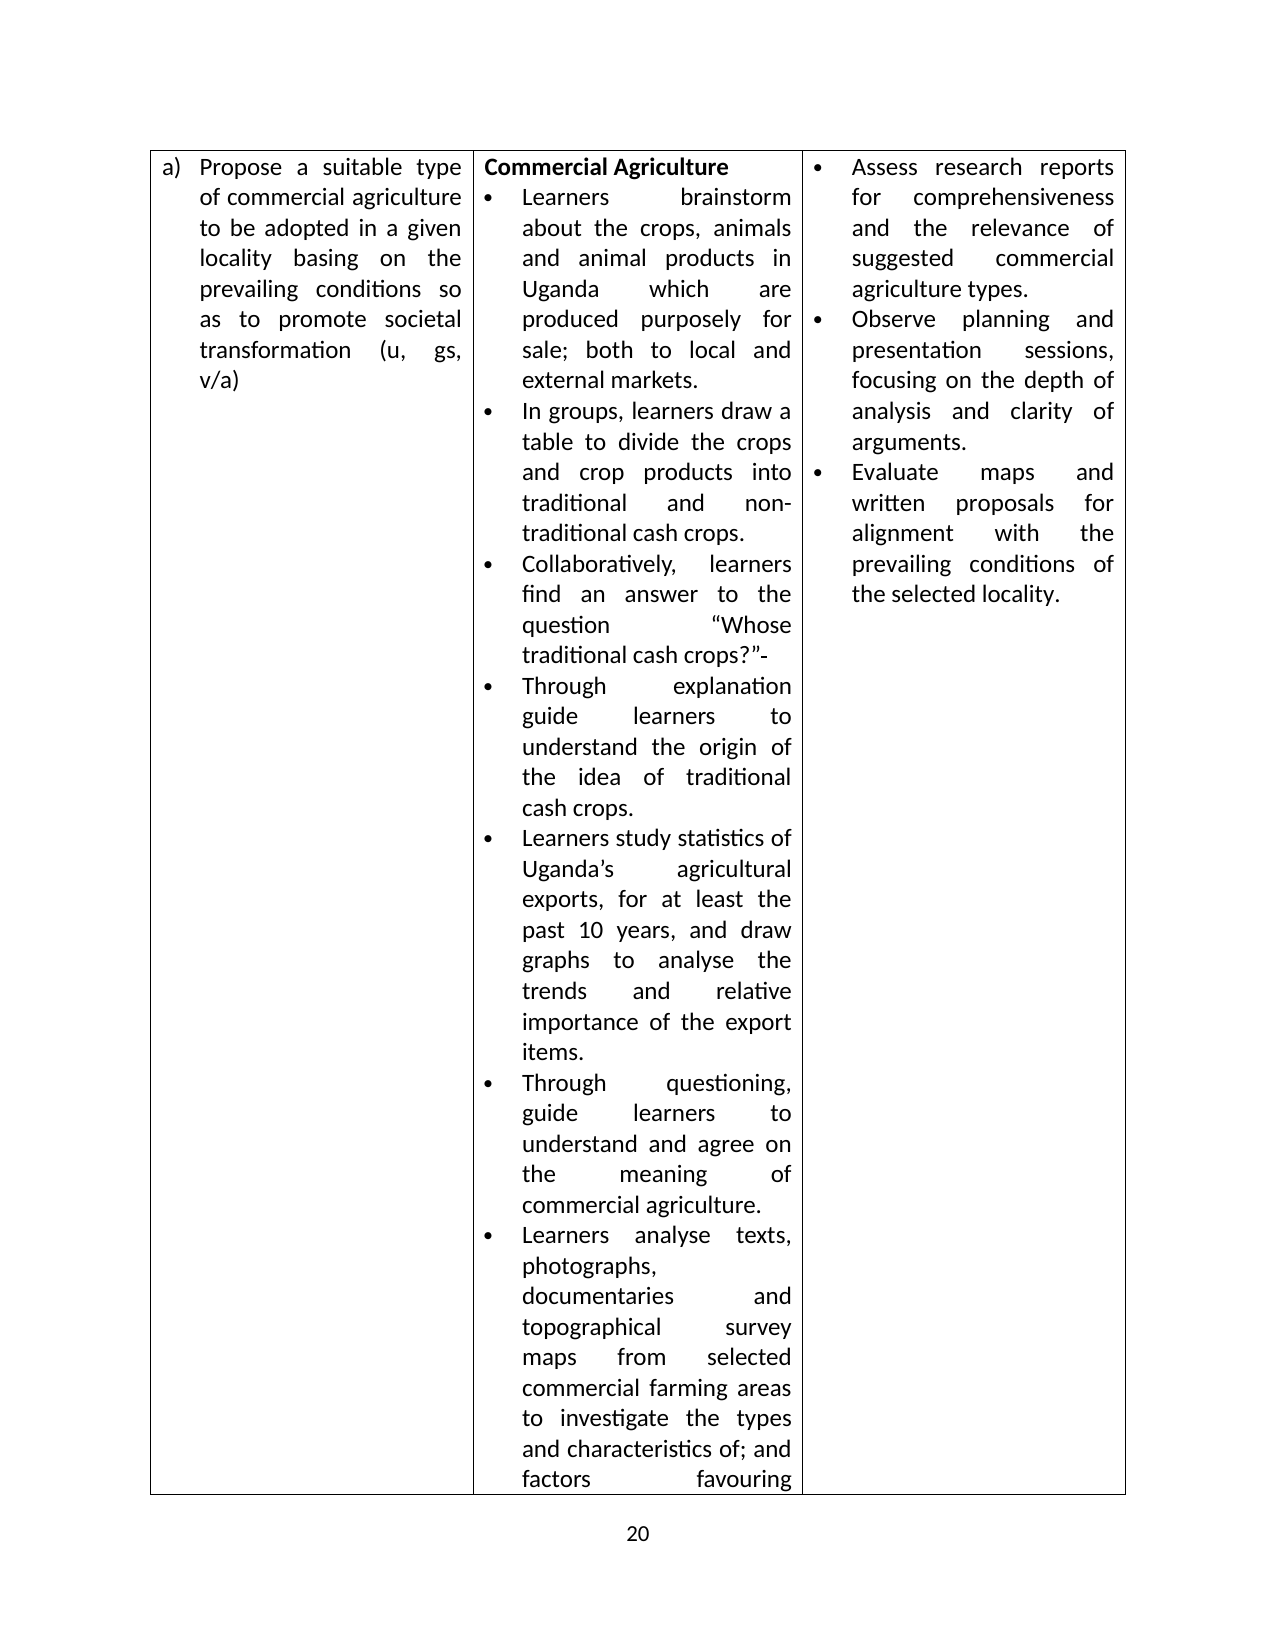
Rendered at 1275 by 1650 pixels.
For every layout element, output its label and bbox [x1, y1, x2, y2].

table_cell [803, 151, 1125, 1494]
table_cell [474, 151, 802, 1494]
table_cell [151, 151, 473, 1494]
